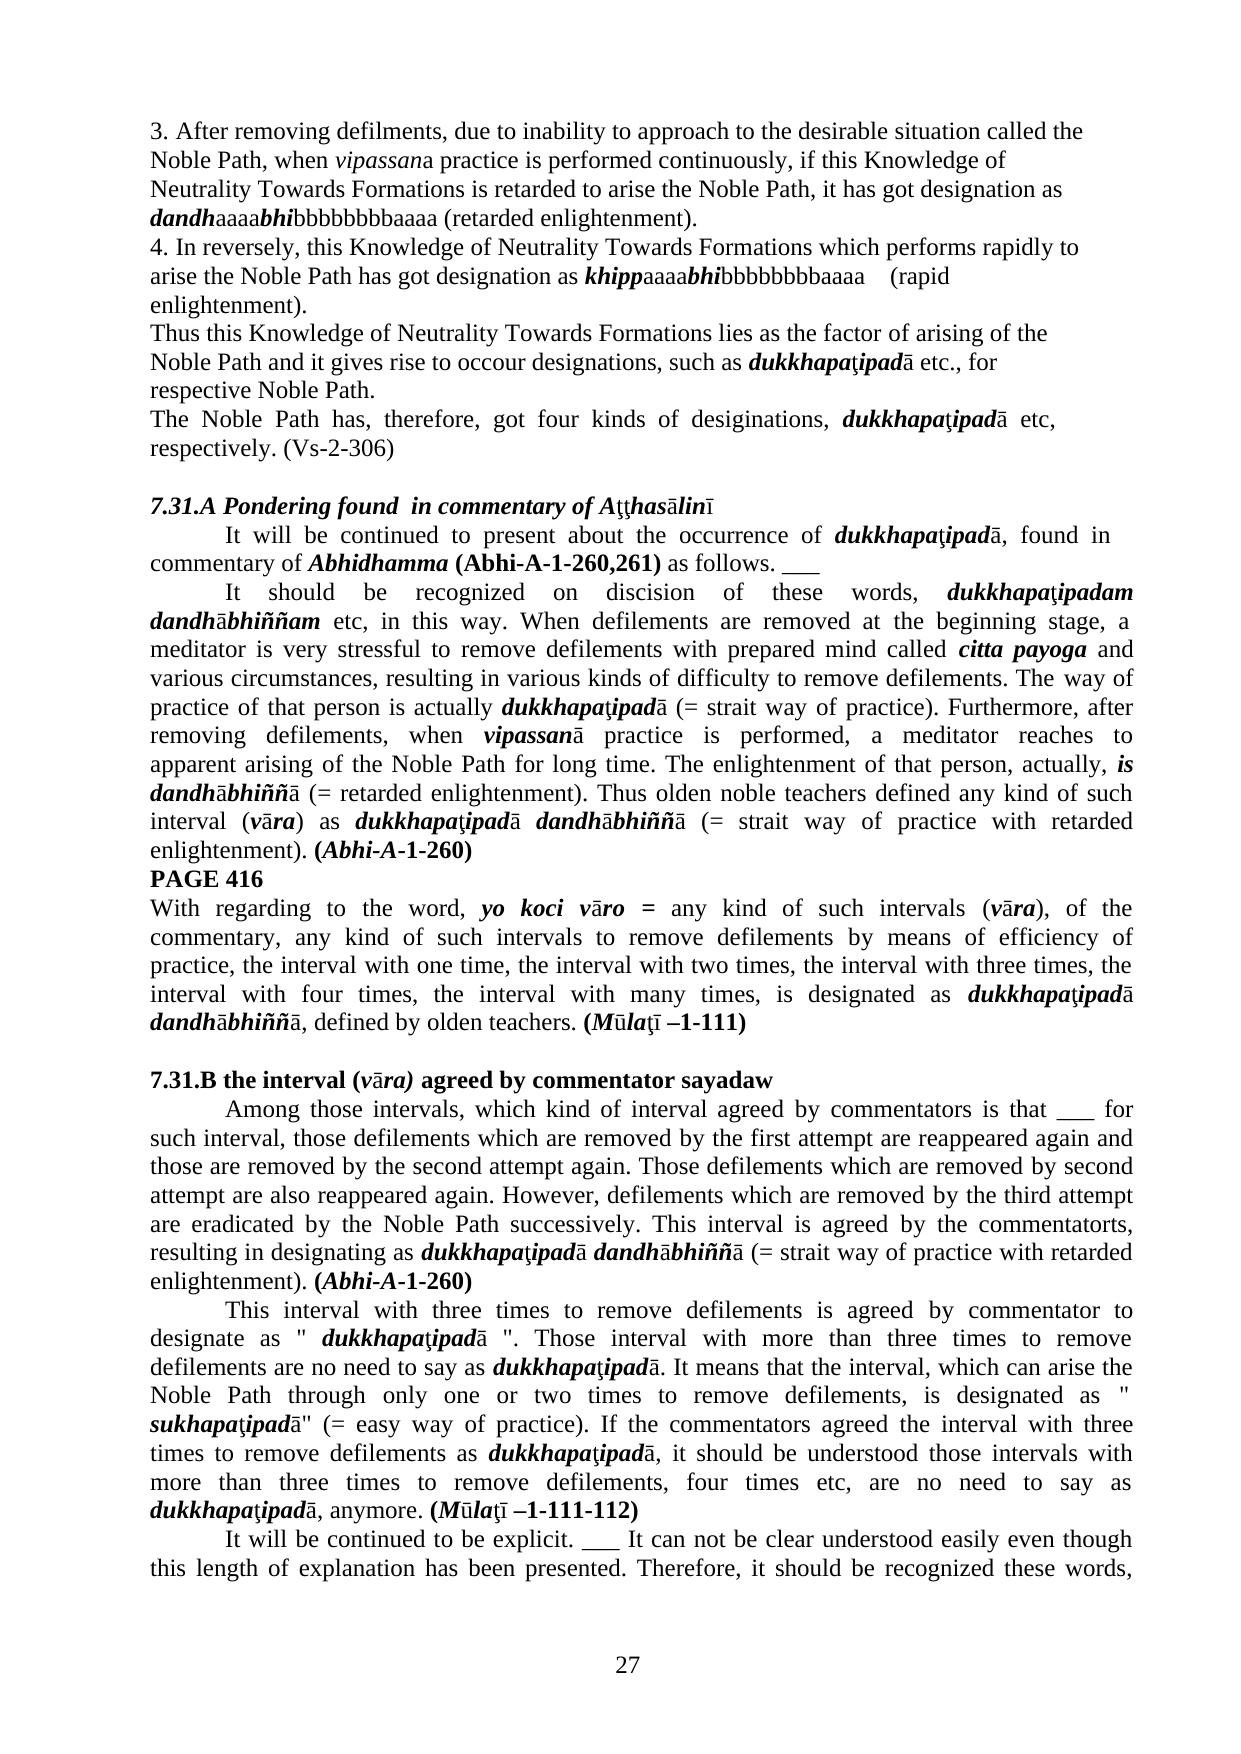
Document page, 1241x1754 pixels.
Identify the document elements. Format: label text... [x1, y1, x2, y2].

text respective Noble Path. [150, 377, 1148, 404]
text Noble Path and it gives rise to occour designations, such as dukkhapaţipadā etc., for [150, 348, 1148, 376]
text 7.31.A Pondering found in commentary of Aţţhasālinī [150, 492, 1148, 520]
text Neutrality Towards Formations is retarded to arise the Noble Path, it has got designation as dandhaaaabhibbbbbbbbaaaa (retarded enlightenment). [150, 174, 1091, 232]
text PAGE 416 [150, 866, 1148, 893]
text It should be recognized on discision of these words, dukkhapaţipadam dandhābhiññam etc, in this way. When defilements are removed at the beginning stage, a meditator is very stressful to remove defilements with prepared mind called citta payoga and various circumstances, resulting in various kinds of difficulty to remove defilements. The way of practice of that person is actually dukkhapaţipadā (= strait way of practice). Furthermore, after removing defilements, when vipassanā practice is performed, a meditator reaches to apparent arising of the Noble Path for long time. The enlightenment of that person, actually, is dandhābhiññā (= retarded enlightenment). Thus olden noble teachers defined any kind of such interval (vāra) as dukkhapaţipadā dandhābhiññā (= strait way of practice with retarded enlightenment). (Abhi-A-1-260) [150, 577, 1133, 864]
text It will be continued to present about the occurrence of dukkhapaţipadā, found in commentary of Abhidhamma (Abhi-A-1-260,261) as follows. ___ [150, 520, 1133, 577]
list In reversely, this Knowledge of Neutrality Towards Formations which performs rapidly to arise the Noble Path has got designation as khippaaaabhibbbbbbbbaaaa (rapid enlightenment). [150, 232, 1107, 319]
text Thus this Knowledge of Neutrality Towards Formations lies as the factor of arising of the [150, 319, 1148, 347]
text Among those intervals, which kind of interval agreed by commentators is that ___ for such interval, those defilements which are removed by the first attempt are reappeared again and those are removed by the second attempt again. Those defilements which are removed by second attempt are also reappeared again. However, defilements which are removed by the third attempt are eradicated by the Noble Path successively. This interval is agreed by the commentatorts, resulting in designating as dukkhapaţipadā dandhābhiññā (= strait way of practice with retarded enlightenment). (Abhi-A-1-260) [150, 1094, 1133, 1295]
text This interval with three times to remove defilements is agreed by commentator to designate as " dukkhapaţipadā ". Those interval with more than three times to remove defilements are no need to say as dukkhapaţipadā. It means that the interval, which can arise the Noble Path through only one or two times to remove defilements, is designated as " sukhapaţipadā" (= easy way of practice). If the commentators agreed the interval with three times to remove defilements as dukkhapaţipadā, it should be understood those intervals with more than three times to remove defilements, four times etc, are no need to say as dukkhapaţipadā, anymore. (Mūlaţī –1-111-112) [150, 1295, 1133, 1524]
list After removing defilments, due to inability to approach to the desirable situation called the Noble Path, when vipassana practice is performed continuously, if this Knowledge of [150, 117, 1111, 174]
text 7.31.B the interval (vāra) agreed by commentator sayadaw [150, 1067, 1148, 1094]
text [150, 1524, 1133, 1582]
text With regarding to the word, yo koci vāro = any kind of such intervals (vāra), of the commentary, any kind of such intervals to remove defilements by means of efficiency of practice, the interval with one time, the interval with two times, the interval with three times, the interval with four times, the interval with many times, is designated as dukkhapaţipadā dandhābhiññā, defined by olden teachers. (Mūlaţī –1-111) [150, 893, 1133, 1037]
text The Noble Path has, therefore, got four kinds of desiginations, dukkhapaţipadā etc, respectively. (Vs-2-306) [150, 404, 1133, 462]
